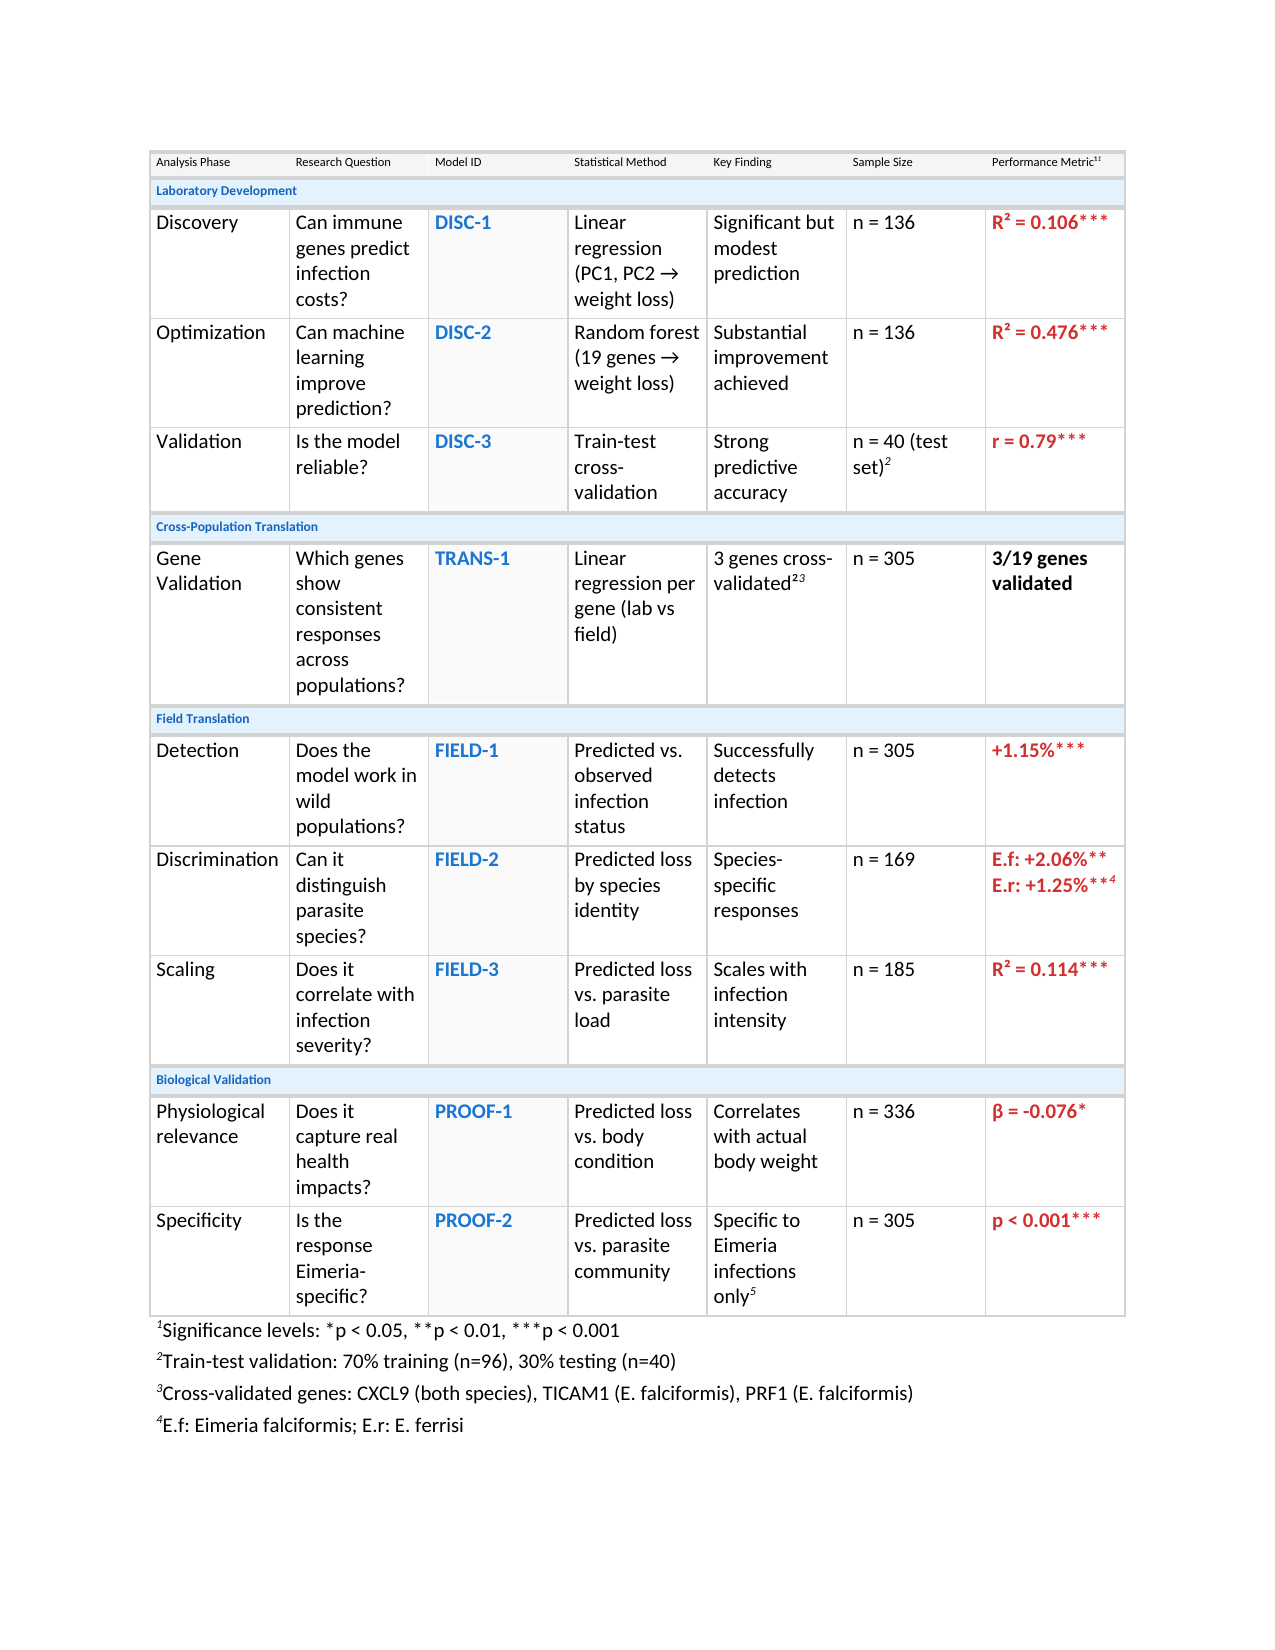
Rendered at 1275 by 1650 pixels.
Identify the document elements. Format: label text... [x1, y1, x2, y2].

table_cell Which genes show consistent responses across populations? [290, 545, 428, 703]
table_header Analysis Phase [151, 154, 289, 176]
table_cell Gene Validation [151, 545, 289, 703]
table_cell Predicted loss vs. parasite community [569, 1207, 706, 1315]
table_cell DISC-3 [429, 428, 567, 511]
table_cell 2Train-test validation: 70% training (n=96), 30% testing (n=40) [150, 1349, 1125, 1380]
table_cell Can it distinguish parasite species? [290, 847, 428, 954]
table_cell p < 0.001*** [986, 1207, 1124, 1315]
table_cell Correlates with actual body weight [708, 1098, 846, 1206]
table_cell Can immune genes predict infection costs? [290, 210, 428, 317]
table_cell n = 305 [847, 1207, 985, 1315]
table_cell DISC-1 [429, 210, 567, 317]
table_cell Train-test cross-validation [569, 428, 706, 511]
table_header Sample Size [846, 154, 986, 176]
table_cell Predicted loss by species identity [569, 847, 706, 954]
table_cell Laboratory Development [151, 180, 1124, 205]
table_cell R² = 0.114*** [986, 956, 1124, 1064]
table_cell 3/19 genes validated [986, 545, 1124, 703]
table_cell n = 185 [847, 956, 985, 1064]
table_cell DISC-2 [429, 319, 567, 427]
table_cell Does it capture real health impacts? [290, 1098, 428, 1206]
table_cell Linear regression per gene (lab vs field) [569, 545, 706, 703]
table_cell Predicted loss vs. parasite load [569, 956, 706, 1064]
table_header Statistical Method [568, 154, 707, 176]
table_cell n = 305 [847, 737, 985, 845]
table_cell Does the model work in wild populations? [290, 737, 428, 845]
table_cell Significant but modest prediction [708, 210, 846, 317]
table_cell FIELD-3 [429, 956, 567, 1064]
table_cell 3 genes cross-validated²3 [708, 545, 846, 703]
table_cell R² = 0.106*** [986, 210, 1124, 317]
table_header Key Finding [707, 154, 846, 176]
table_cell Is the response Eimeria-specific? [290, 1207, 428, 1315]
table_cell r = 0.79*** [986, 428, 1124, 511]
table_header Performance Metric¹1 [986, 154, 1124, 176]
table_cell Predicted loss vs. body condition [569, 1098, 706, 1206]
table_cell 1Significance levels: *p < 0.05, **p < 0.01, ***p < 0.001 [150, 1317, 1125, 1348]
table_header Research Question [289, 154, 428, 176]
table_cell Strong predictive accuracy [708, 428, 846, 511]
table_cell 4E.f: Eimeria falciformis; E.r: E. ferrisi [150, 1412, 1125, 1443]
table_cell PROOF-2 [429, 1207, 567, 1315]
table_cell Successfully detects infection [708, 737, 846, 845]
table_cell Can machine learning improve prediction? [290, 319, 428, 427]
table_cell PROOF-1 [429, 1098, 567, 1206]
table_cell Field Translation [151, 708, 1124, 733]
table_cell n = 40 (test set)2 [847, 428, 985, 511]
table_cell n = 305 [847, 545, 985, 703]
table_cell Physiological relevance [151, 1098, 289, 1206]
table_cell TRANS-1 [429, 545, 567, 703]
table_cell Species-specific responses [708, 847, 846, 954]
table_cell Biological Validation [151, 1068, 1124, 1094]
table_cell Substantial improvement achieved [708, 319, 846, 427]
table_cell R² = 0.476*** [986, 319, 1124, 427]
table_cell n = 136 [847, 210, 985, 317]
table_cell Is the model reliable? [290, 428, 428, 511]
table_cell Cross-Population Translation [151, 515, 1124, 541]
table_cell Scales with infection intensity [708, 956, 846, 1064]
table_cell Predicted vs. observed infection status [569, 737, 706, 845]
table_cell Scaling [151, 956, 289, 1064]
table_cell Validation [151, 428, 289, 511]
table_cell 3Cross-validated genes: CXCL9 (both species), TICAM1 (E. falciformis), PRF1 (E. falciformis) [150, 1380, 1125, 1412]
table_cell E.f: +2.06%** E.r: +1.25%**4 [986, 847, 1124, 954]
table_cell Optimization [151, 319, 289, 427]
table_cell FIELD-1 [429, 737, 567, 845]
table_cell Discrimination [151, 847, 289, 954]
table_cell β = -0.076* [986, 1098, 1124, 1206]
table_cell Detection [151, 737, 289, 845]
table_cell Specificity [151, 1207, 289, 1315]
table_cell n = 169 [847, 847, 985, 954]
table_cell +1.15%*** [986, 737, 1124, 845]
table_cell n = 136 [847, 319, 985, 427]
table_cell Discovery [151, 210, 289, 317]
table_cell Random forest (19 genes → weight loss) [569, 319, 706, 427]
table_cell Linear regression (PC1, PC2 → weight loss) [569, 210, 706, 317]
table_cell Does it correlate with infection severity? [290, 956, 428, 1064]
table_cell FIELD-2 [429, 847, 567, 954]
table_header Model ID [429, 154, 568, 176]
table_cell n = 336 [847, 1098, 985, 1206]
table_cell Specific to Eimeria infections only5 [708, 1207, 846, 1315]
